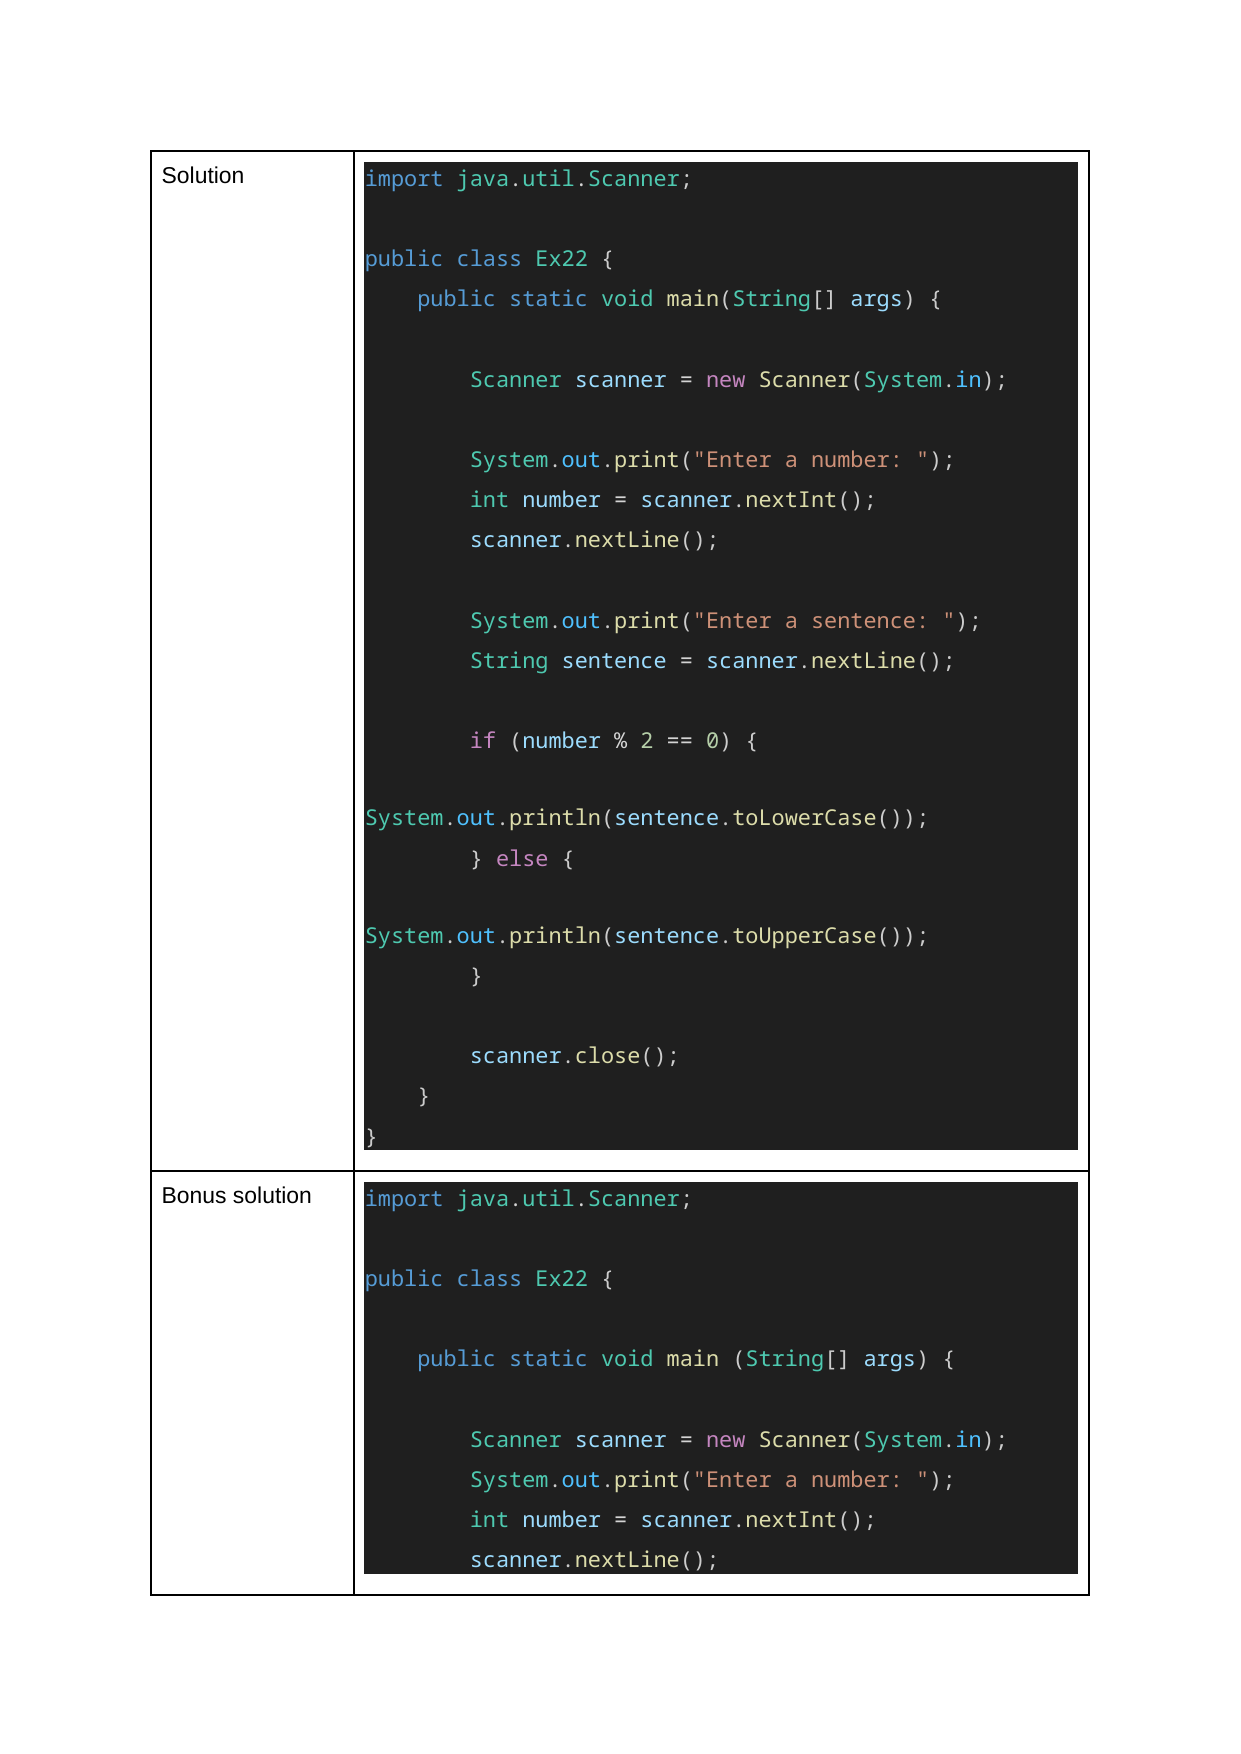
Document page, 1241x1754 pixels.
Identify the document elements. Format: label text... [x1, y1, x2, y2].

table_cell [355, 1172, 1088, 1594]
table_cell Bonus solution [152, 1172, 353, 1594]
table_cell import java.util.Scanner; public class Ex22 { public static void main(String[] args) { Scanner scanner = new Scanner(System.in); System.out.print("Enter a number: "); int number = scanner.nextInt(); scanner.nextLine(); System.out.print("Enter a sentence: "); String sentence = scanner.nextLine(); if (number % 2 == 0) { System.out.println(sentence.toLowerCase()); } else { System.out.println(sentence.toUpperCase()); } scanner.close(); } } [355, 152, 1088, 1170]
table_cell Solution [152, 152, 353, 1170]
